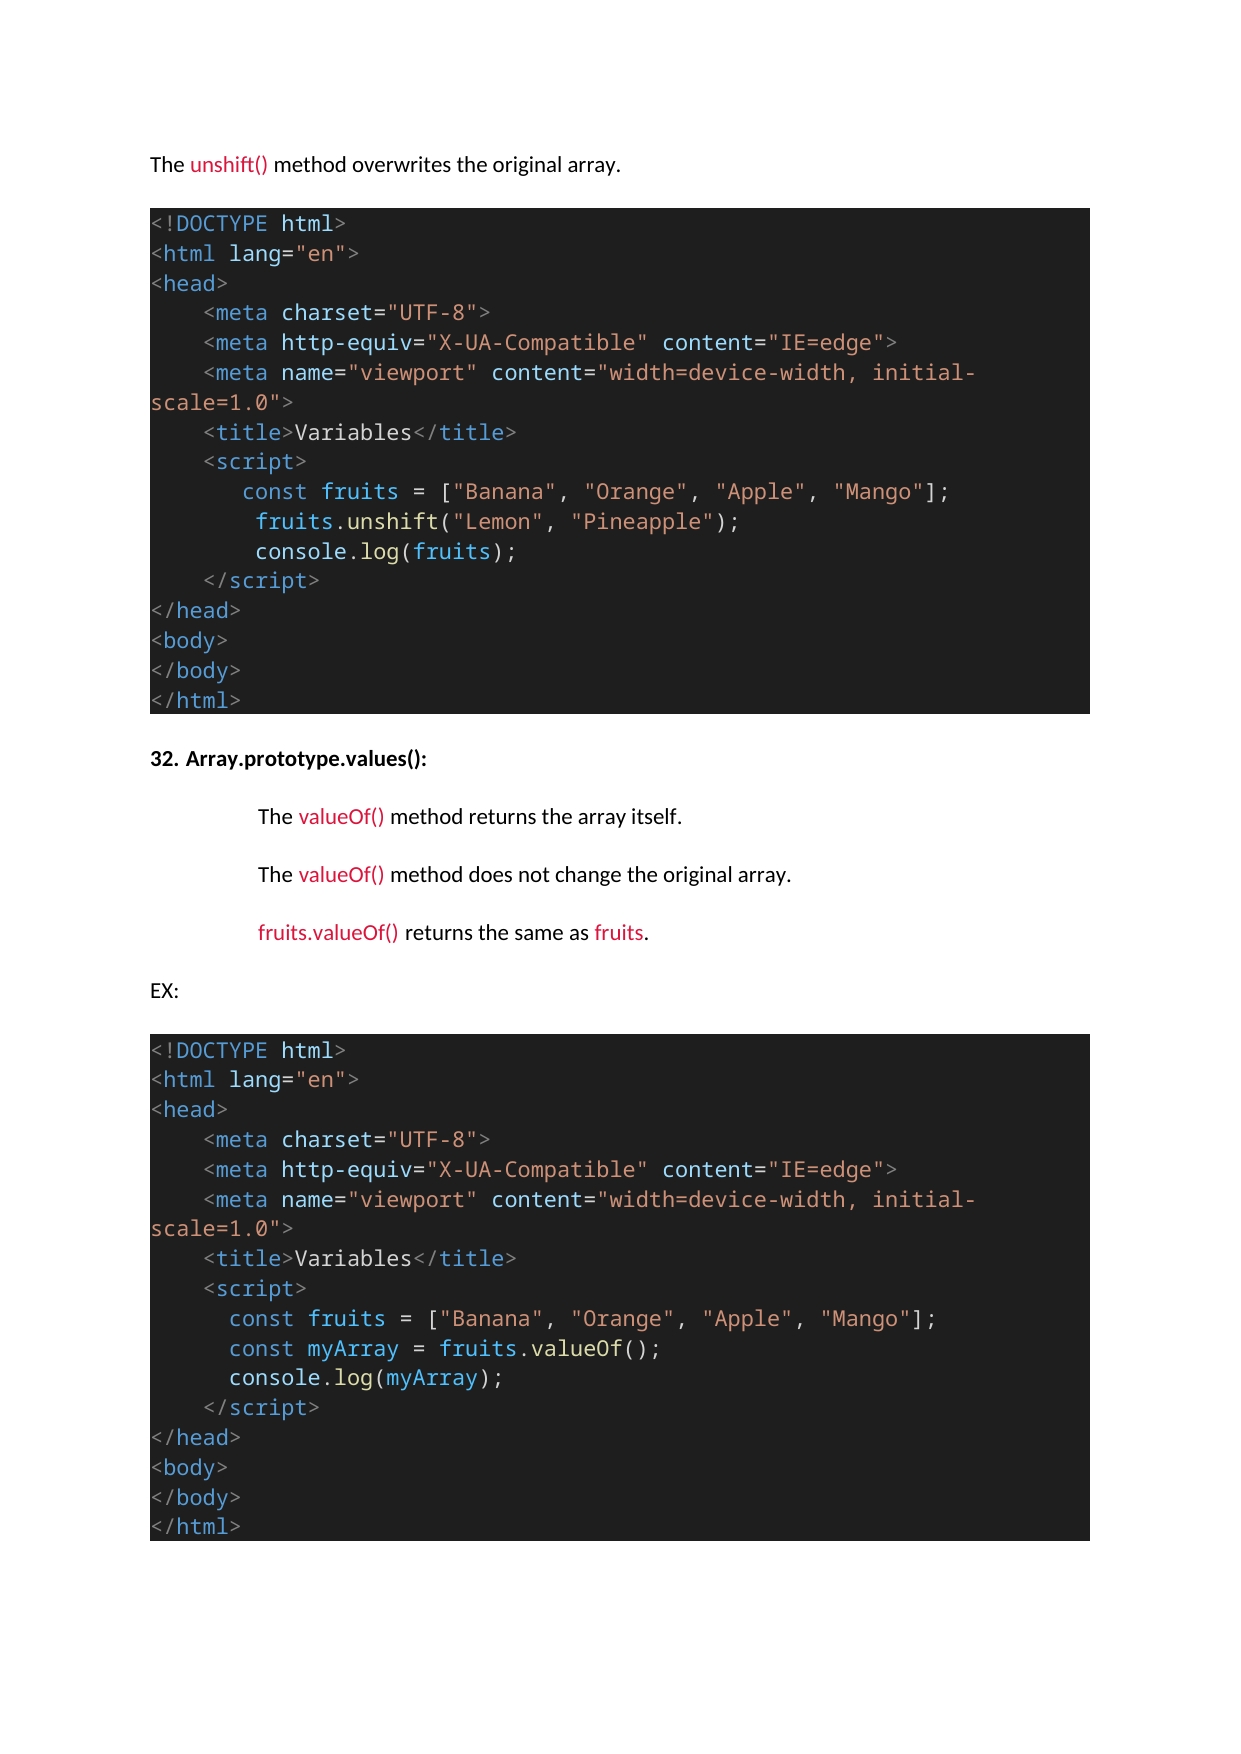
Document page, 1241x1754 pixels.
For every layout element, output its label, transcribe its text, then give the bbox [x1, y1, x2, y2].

text <html lang="en"> [150, 238, 1090, 268]
text <title>Variables</title> [150, 417, 1090, 446]
text </head> [150, 595, 1090, 625]
text console.log(fruits); [150, 536, 1090, 566]
text <meta http-equiv="X-UA-Compatible" content="IE=edge"> [150, 1154, 1090, 1183]
text const fruits = ["Banana", "Orange", "Apple", "Mango"]; [150, 476, 1090, 506]
text The valueOf() method does not change the original array. [150, 861, 1090, 888]
text <meta http-equiv="X-UA-Compatible" content="IE=edge"> [150, 327, 1090, 357]
text const myArray = fruits.valueOf(); [150, 1332, 1090, 1362]
text <!DOCTYPE html> [150, 208, 1090, 238]
text <!DOCTYPE html> [150, 1034, 1090, 1064]
text EX: [150, 977, 1090, 1004]
text <meta name="viewport" content="width=device-width, initial-scale=1.0"> [150, 357, 1090, 417]
text </head> [150, 1422, 1090, 1452]
text </body> [150, 655, 1090, 685]
text fruits.valueOf() returns the same as fruits. [150, 918, 1090, 947]
text fruits.unshift("Lemon", "Pineapple"); [150, 506, 1090, 536]
text <head> [150, 268, 1090, 297]
text console.log(myArray); [150, 1362, 1090, 1392]
text <html lang="en"> [150, 1064, 1090, 1094]
text <script> [150, 1273, 1090, 1303]
text </html> [150, 685, 1090, 714]
text </script> [150, 1392, 1090, 1422]
text <head> [150, 1094, 1090, 1124]
text </body> [150, 1481, 1090, 1511]
text const fruits = ["Banana", "Orange", "Apple", "Mango"]; [150, 1303, 1090, 1332]
text <body> [150, 1452, 1090, 1481]
text <meta charset="UTF-8"> [150, 1124, 1090, 1154]
text <body> [150, 625, 1090, 655]
text <meta charset="UTF-8"> [150, 297, 1090, 327]
text <script> [150, 446, 1090, 476]
text 32. Array.prototype.values(): [150, 744, 1090, 772]
text <meta name="viewport" content="width=device-width, initial-scale=1.0"> [150, 1183, 1090, 1243]
text <title>Variables</title> [150, 1243, 1090, 1273]
text The valueOf() method returns the array itself. [150, 802, 1090, 831]
text </html> [150, 1511, 1090, 1541]
text The unshift() method overwrites the original array. [150, 150, 1090, 178]
text </script> [150, 566, 1090, 595]
